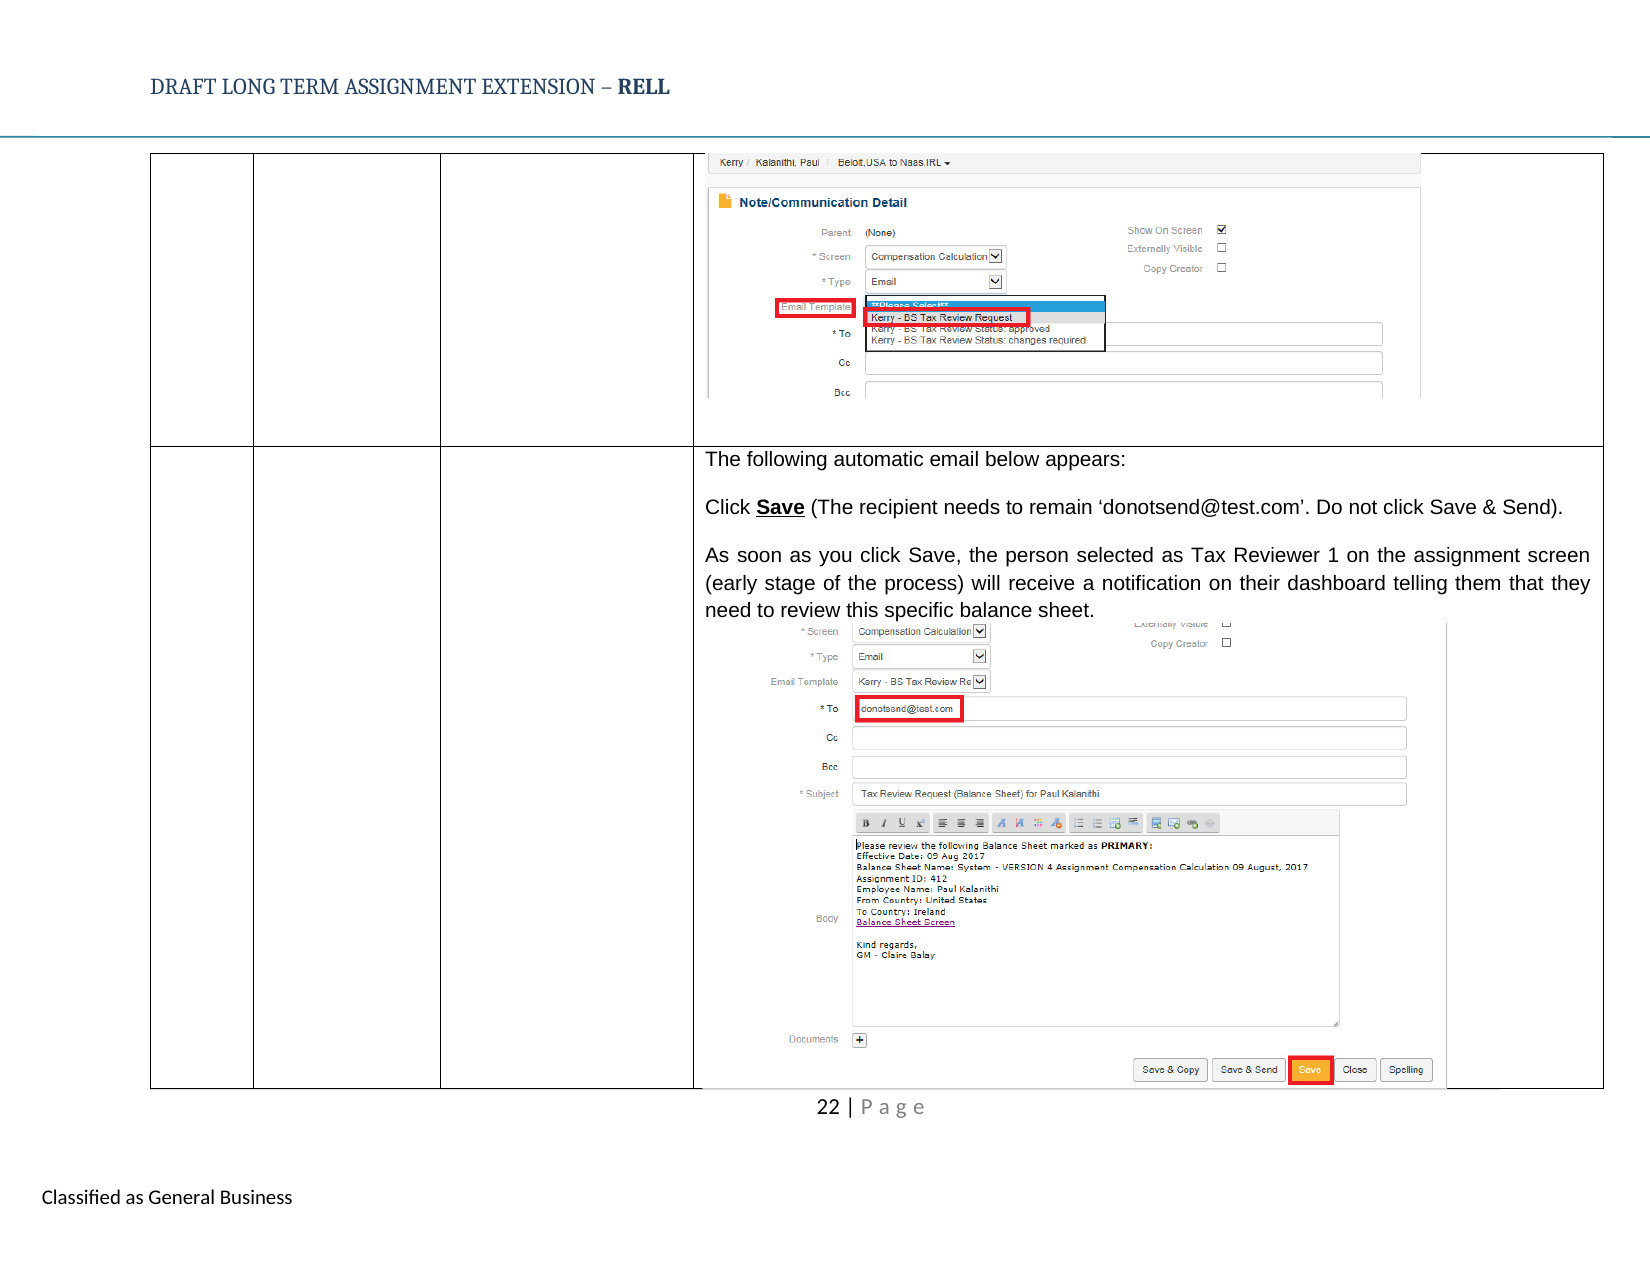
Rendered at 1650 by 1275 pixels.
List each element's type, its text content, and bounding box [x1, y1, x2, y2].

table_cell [694, 154, 1603, 446]
table_cell [441, 154, 693, 446]
table_cell [151, 447, 253, 1088]
picture [705, 153, 1421, 398]
table_cell [254, 154, 440, 446]
table_cell [254, 447, 440, 1088]
table_cell [441, 447, 693, 1088]
picture [702, 623, 1448, 1089]
table_cell The following automatic email below appears: Click Save (The recipient needs to remain ‘donotsend@test.com’. Do not click Save & Send). As soon as you click Save, the person selected as Tax Reviewer 1 on the assignment screen (early stage of the process) will receive a notification on their dashboard telling them that they need to review this specific balance sheet. [694, 447, 1603, 1088]
table_cell [151, 154, 253, 446]
